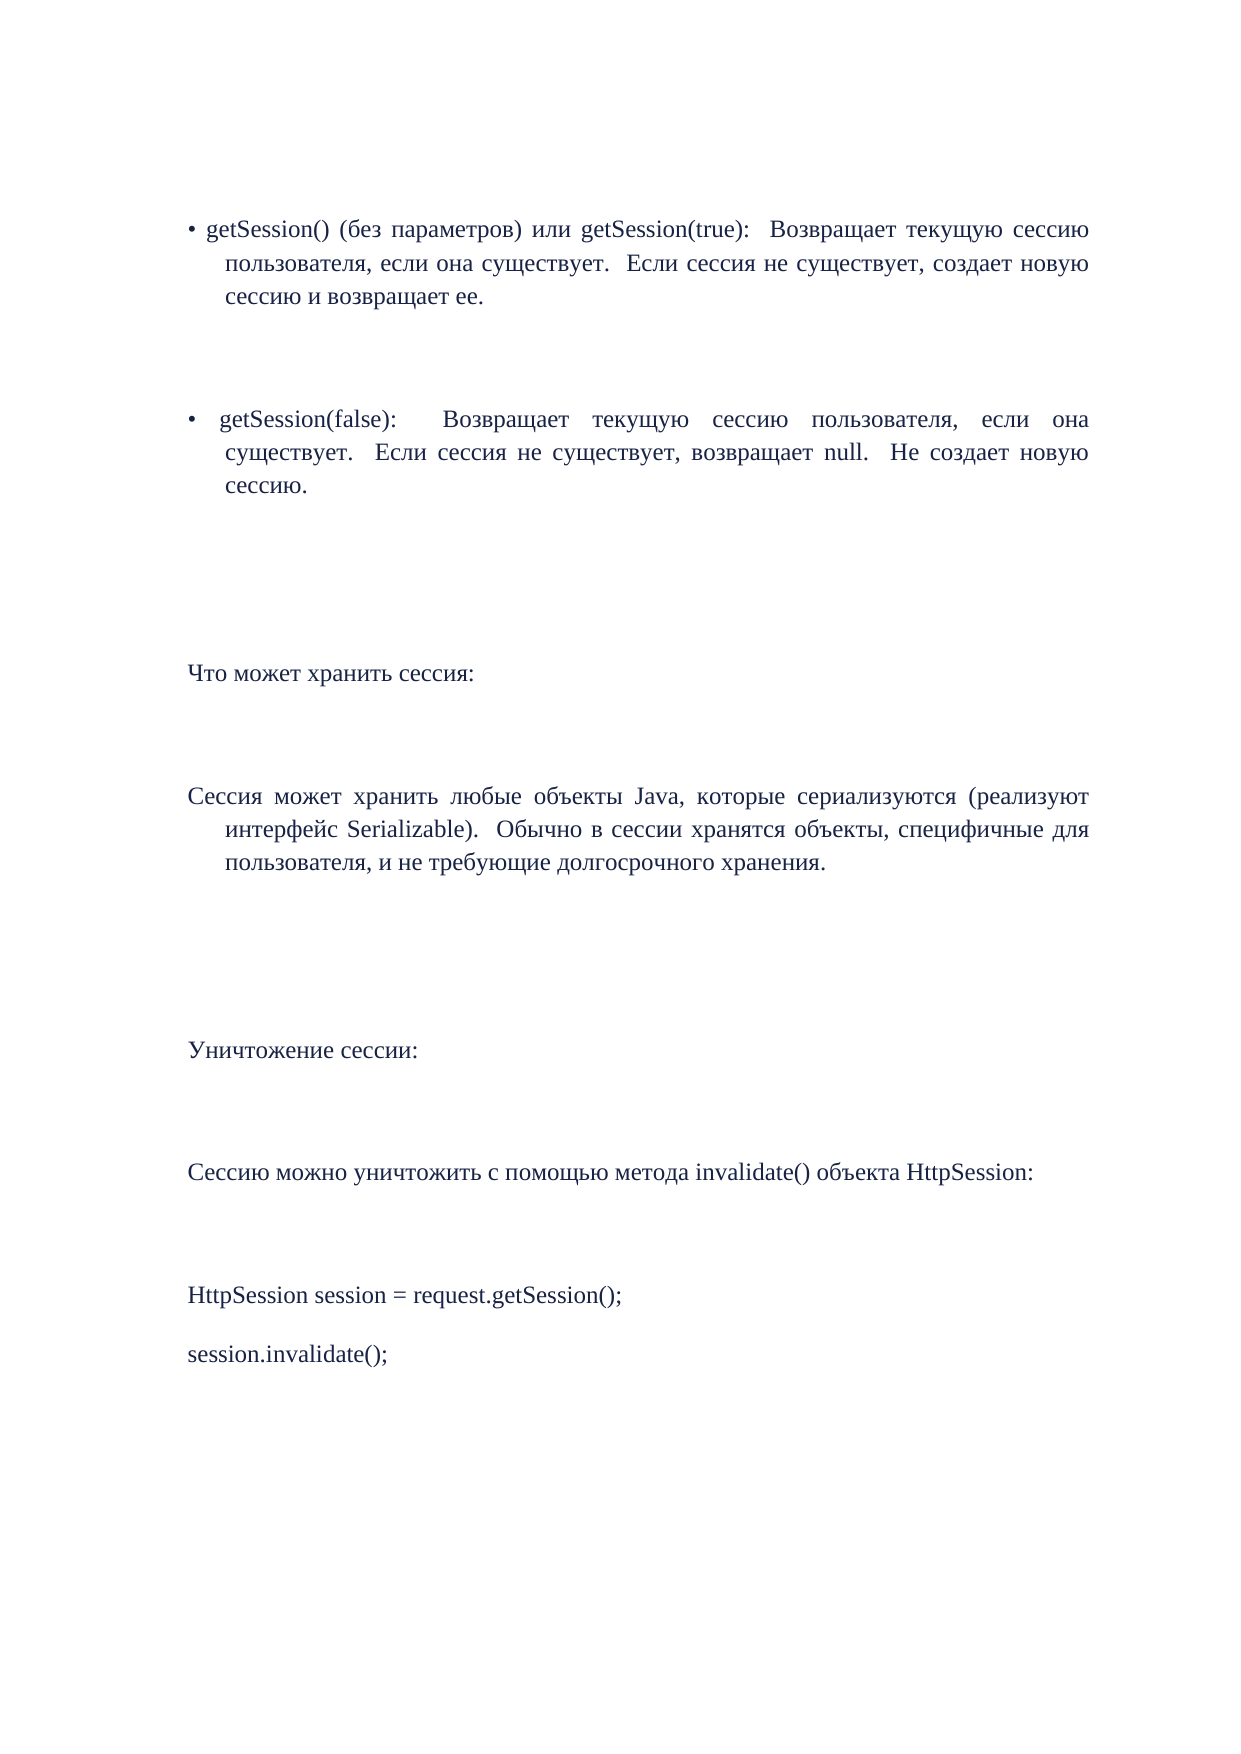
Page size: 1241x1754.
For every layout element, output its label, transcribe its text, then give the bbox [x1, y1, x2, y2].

text Уничтожение сессии: [187, 1035, 1090, 1063]
text Что может хранить сессия: [187, 658, 1090, 687]
text Сессию можно уничтожить с помощью метода invalidate() объекта HttpSession: [187, 1157, 1090, 1186]
text • getSession(false): Возвращает текущую сессию пользователя, если она существует. Если сессия не существует, возвращает null. Не создает новую сессию. [187, 404, 1090, 499]
text session.invalidate(); [187, 1339, 1090, 1367]
text • getSession() (без параметров) или getSession(true): Возвращает текущую сессию пользователя, если она существует. Если сессия не существует, создает новую сессию и возвращает ее. [187, 214, 1090, 310]
text Сессия может хранить любые объекты Java, которые сериализуются (реализуют интерфейс Serializable). Обычно в сессии хранятся объекты, специфичные для пользователя, и не требующие долгосрочного хранения. [187, 781, 1090, 876]
text HttpSession session = request.getSession(); [187, 1280, 1090, 1309]
